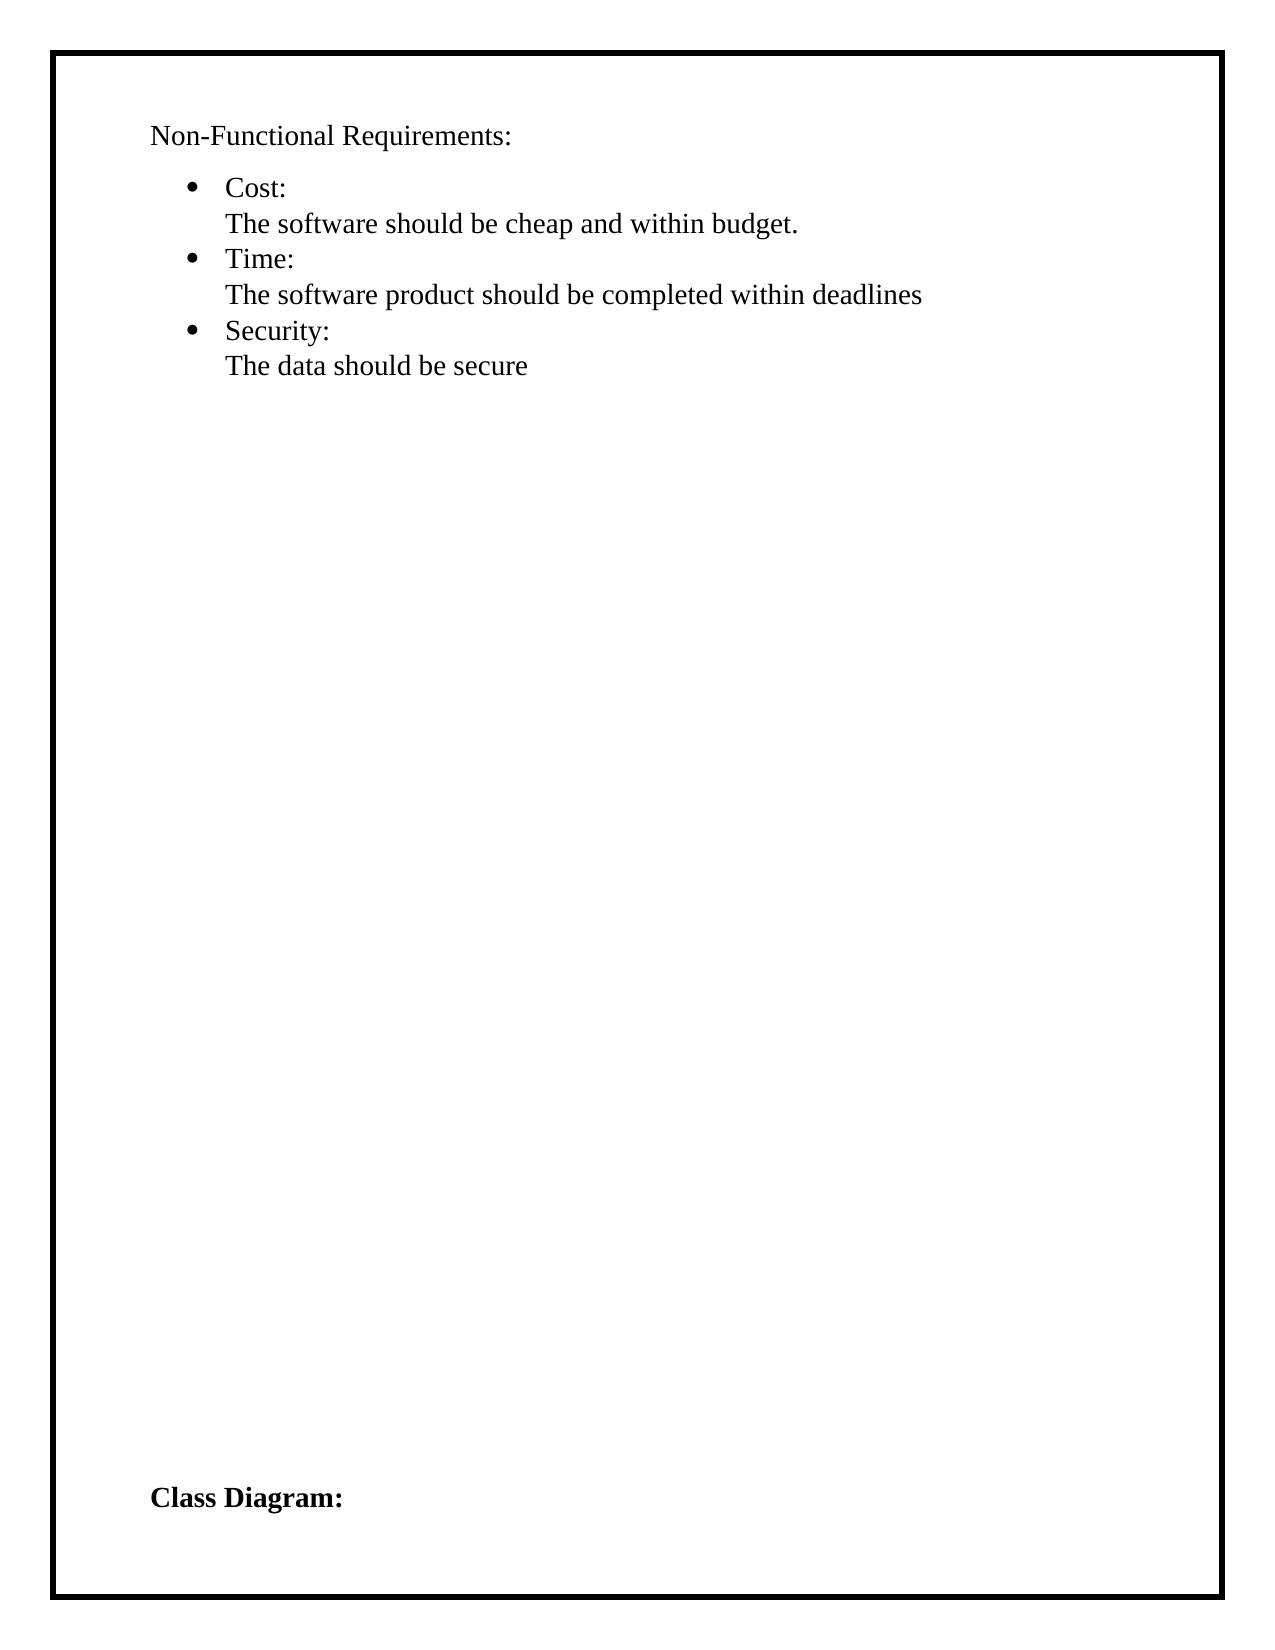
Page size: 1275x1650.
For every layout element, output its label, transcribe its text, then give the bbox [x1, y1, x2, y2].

text Non-Functional Requirements: [150, 118, 1125, 152]
list The data should be secure [225, 348, 1125, 382]
list The software product should be completed within deadlines [225, 277, 1125, 311]
text Class Diagram: [150, 1480, 1125, 1513]
list Time: [187, 242, 1125, 275]
list Cost: [187, 170, 1125, 204]
list Security: [187, 313, 1125, 346]
list The software should be cheap and within budget. [225, 206, 1125, 239]
